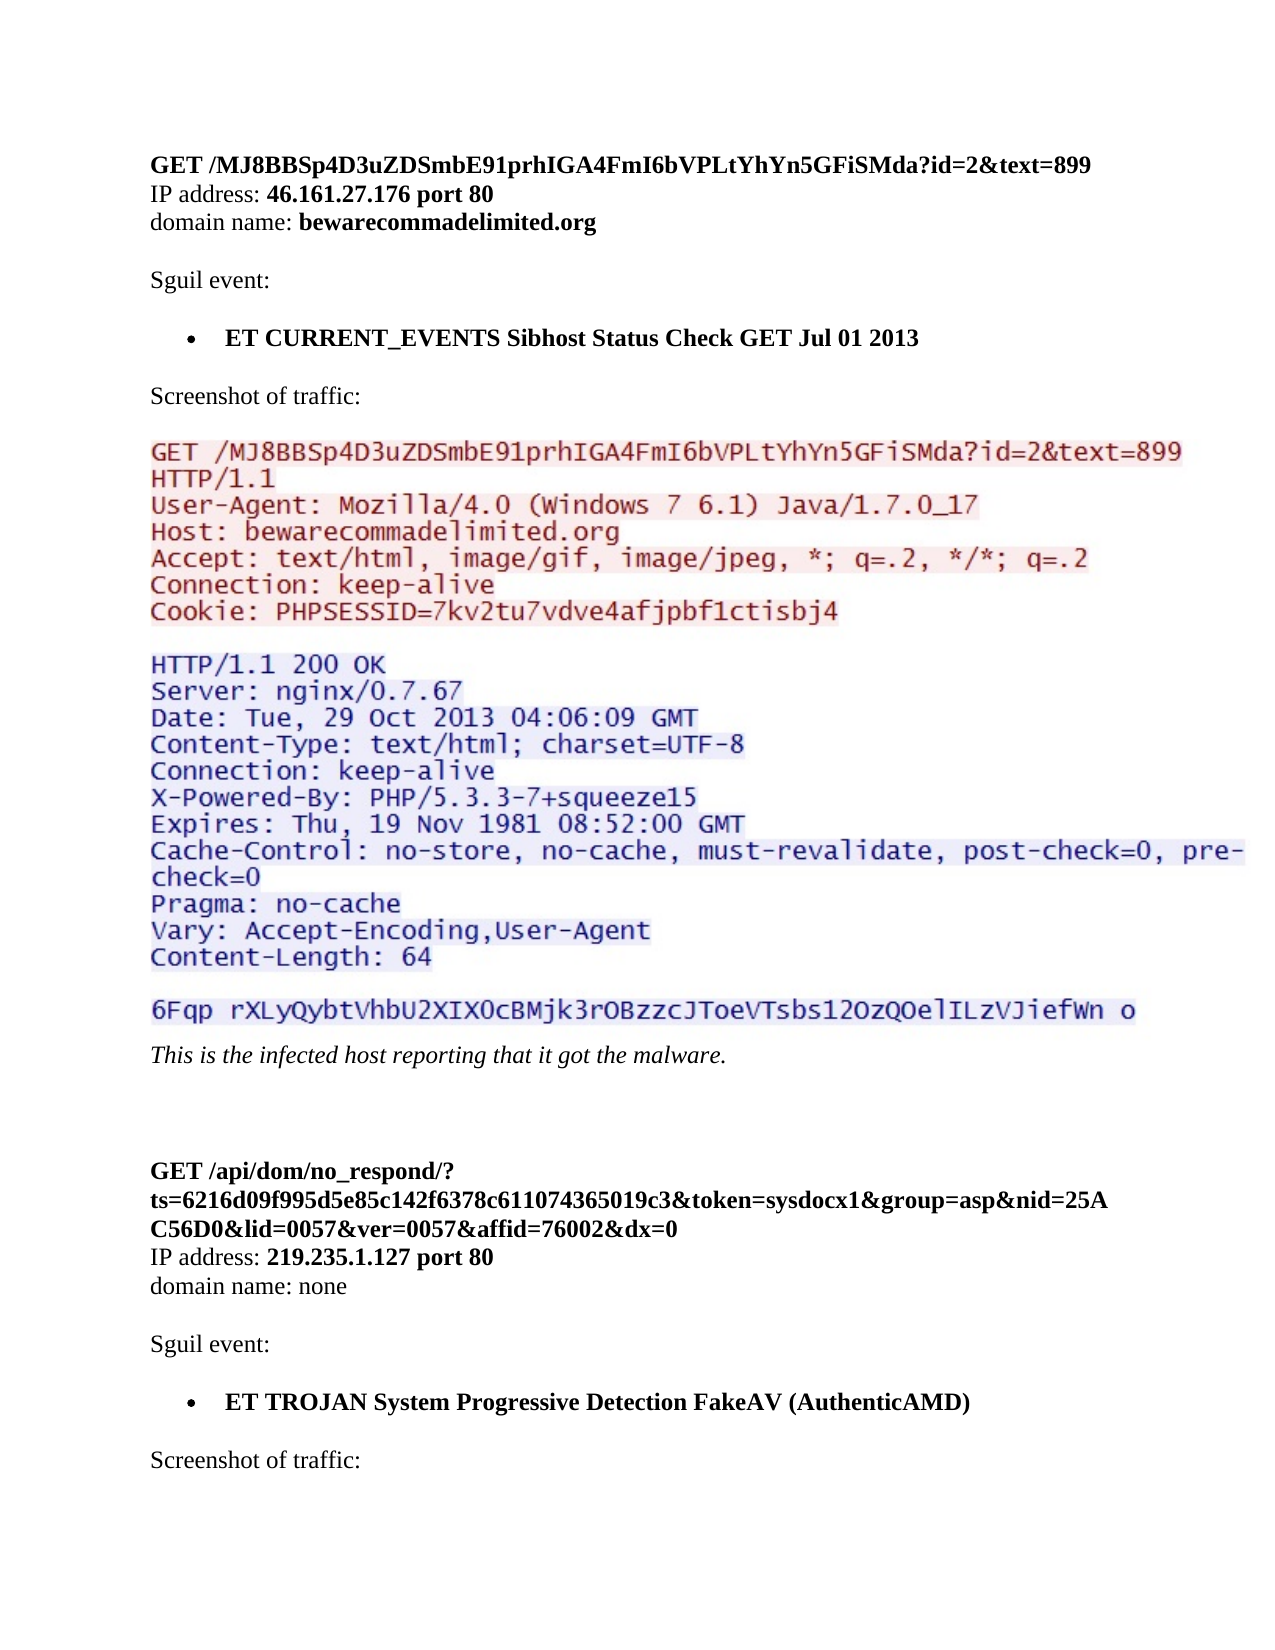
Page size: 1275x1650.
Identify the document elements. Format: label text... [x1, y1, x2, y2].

list ET CURRENT_EVENTS Sibhost Status Check GET Jul 01 2013 [187, 323, 1125, 352]
text GET /api/dom/no_respond/?ts=6216d09f995d5e85c142f6378c611074365019c3&token=sysdocx1&group=asp&nid=25AC56D0&lid=0057&ver=0057&affid=76002&dx=0 IP address: 219.235.1.127 port 80 domain name: none [150, 1156, 1125, 1300]
text Sguil event: [150, 1329, 1125, 1358]
picture [150, 439, 1258, 1041]
text Screenshot of traffic: [150, 381, 1125, 410]
text Sguil event: [150, 265, 1125, 294]
text Screenshot of traffic: [150, 1445, 1125, 1474]
text This is the infected host reporting that it got the malware. [150, 1041, 1125, 1069]
text GET /MJ8BBSp4D3uZDSmbE91prhIGA4FmI6bVPLtYhYn5GFiSMda?id=2&text=899 IP address: 46.161.27.176 port 80 domain name: bewarecommadelimited.org [150, 150, 1125, 236]
list ET TROJAN System Progressive Detection FakeAV (AuthenticAMD) [187, 1387, 1125, 1416]
